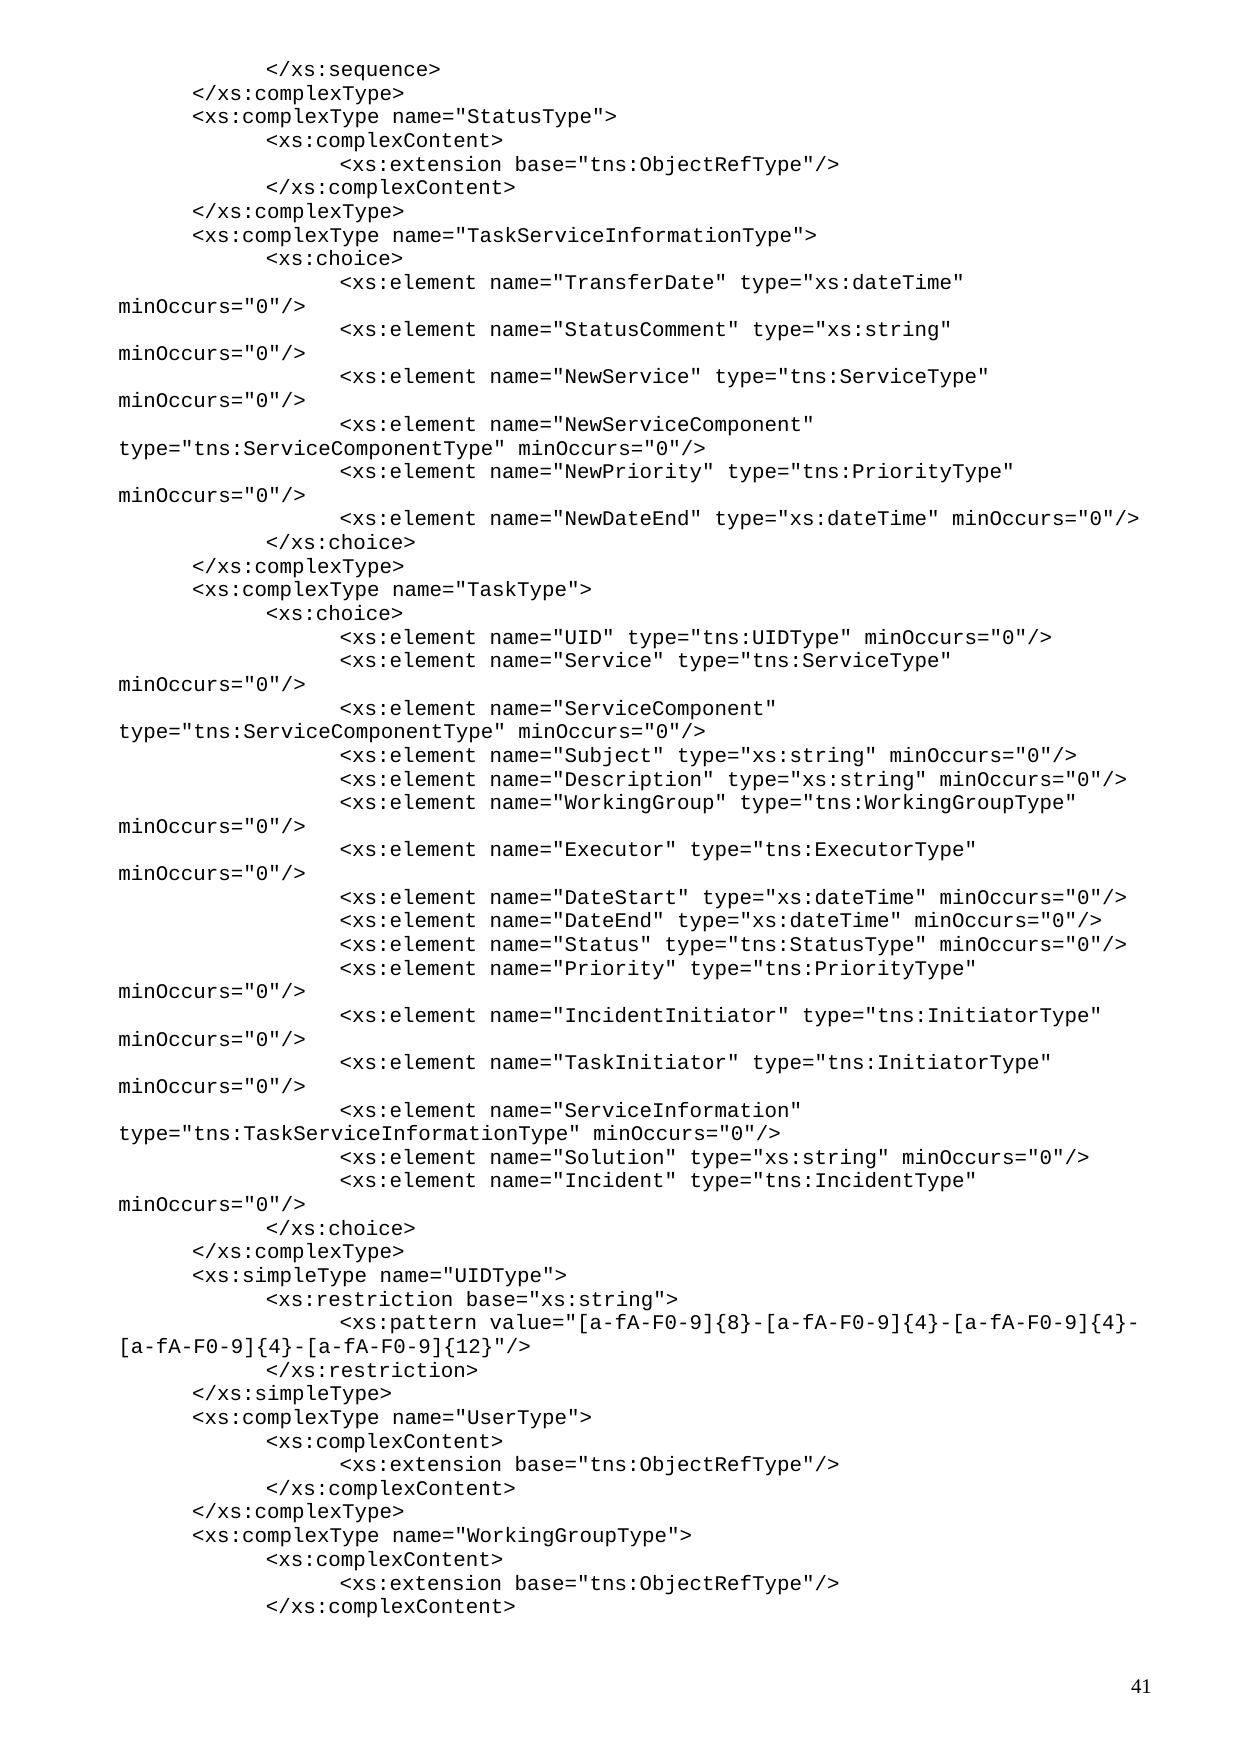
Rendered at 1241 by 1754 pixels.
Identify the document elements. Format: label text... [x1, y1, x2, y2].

text <xs:element name="ServiceInformation" type="tns:TaskServiceInformationType" minOccurs="0"/> [118, 1099, 1152, 1147]
text </xs:complexContent> [118, 1478, 1152, 1502]
text </xs:sequence> [118, 59, 1152, 83]
text <xs:element name="DateStart" type="xs:dateTime" minOccurs="0"/> [118, 887, 1152, 910]
text <xs:element name="NewServiceComponent" type="tns:ServiceComponentType" minOccurs="0"/> [118, 414, 1152, 461]
text </xs:complexType> [118, 556, 1152, 579]
text </xs:complexContent> [118, 1596, 1152, 1620]
text <xs:complexType name="WorkingGroupType"> [118, 1525, 1152, 1549]
text </xs:complexContent> [118, 177, 1152, 201]
text <xs:element name="WorkingGroup" type="tns:WorkingGroupType" minOccurs="0"/> [118, 792, 1152, 839]
text <xs:element name="Solution" type="xs:string" minOccurs="0"/> [118, 1147, 1152, 1171]
text <xs:element name="Incident" type="tns:IncidentType" minOccurs="0"/> [118, 1171, 1152, 1218]
text </xs:complexType> [118, 201, 1152, 225]
text </xs:complexType> [118, 83, 1152, 106]
text </xs:choice> [118, 532, 1152, 556]
text <xs:element name="Description" type="xs:string" minOccurs="0"/> [118, 768, 1152, 792]
text <xs:complexContent> [118, 1549, 1152, 1572]
text <xs:extension base="tns:ObjectRefType"/> [118, 154, 1152, 177]
text <xs:element name="StatusComment" type="xs:string" minOccurs="0"/> [118, 319, 1152, 367]
text </xs:simpleType> [118, 1383, 1152, 1407]
text <xs:element name="IncidentInitiator" type="tns:InitiatorType" minOccurs="0"/> [118, 1005, 1152, 1052]
text <xs:complexContent> [118, 1431, 1152, 1454]
text <xs:choice> [118, 248, 1152, 272]
text <xs:element name="NewPriority" type="tns:PriorityType" minOccurs="0"/> [118, 461, 1152, 508]
text <xs:pattern value="[a-fA-F0-9]{8}-[a-fA-F0-9]{4}-[a-fA-F0-9]{4}-[a-fA-F0-9]{4}-[a-fA-F0-9]{12}"/> [118, 1312, 1152, 1360]
text </xs:choice> [118, 1218, 1152, 1241]
text <xs:choice> [118, 603, 1152, 627]
text <xs:element name="TransferDate" type="xs:dateTime" minOccurs="0"/> [118, 272, 1152, 319]
text <xs:complexType name="UserType"> [118, 1407, 1152, 1431]
text <xs:element name="TaskInitiator" type="tns:InitiatorType" minOccurs="0"/> [118, 1052, 1152, 1099]
text <xs:element name="NewService" type="tns:ServiceType" minOccurs="0"/> [118, 367, 1152, 414]
text <xs:extension base="tns:ObjectRefType"/> [118, 1454, 1152, 1478]
text </xs:complexType> [118, 1502, 1152, 1525]
text <xs:element name="Priority" type="tns:PriorityType" minOccurs="0"/> [118, 958, 1152, 1005]
text <xs:complexContent> [118, 130, 1152, 154]
text <xs:complexType name="TaskServiceInformationType"> [118, 225, 1152, 248]
text <xs:element name="DateEnd" type="xs:dateTime" minOccurs="0"/> [118, 910, 1152, 934]
text </xs:restriction> [118, 1360, 1152, 1383]
text <xs:element name="Status" type="tns:StatusType" minOccurs="0"/> [118, 934, 1152, 958]
text <xs:element name="Executor" type="tns:ExecutorType" minOccurs="0"/> [118, 839, 1152, 887]
text <xs:element name="ServiceComponent" type="tns:ServiceComponentType" minOccurs="0"/> [118, 698, 1152, 745]
text <xs:restriction base="xs:string"> [118, 1289, 1152, 1312]
text <xs:element name="Service" type="tns:ServiceType" minOccurs="0"/> [118, 650, 1152, 698]
text <xs:extension base="tns:ObjectRefType"/> [118, 1572, 1152, 1596]
text <xs:element name="UID" type="tns:UIDType" minOccurs="0"/> [118, 627, 1152, 650]
text <xs:complexType name="TaskType"> [118, 579, 1152, 603]
text <xs:complexType name="StatusType"> [118, 106, 1152, 130]
text </xs:complexType> [118, 1241, 1152, 1265]
text <xs:simpleType name="UIDType"> [118, 1265, 1152, 1289]
text <xs:element name="NewDateEnd" type="xs:dateTime" minOccurs="0"/> [118, 508, 1152, 532]
text <xs:element name="Subject" type="xs:string" minOccurs="0"/> [118, 745, 1152, 768]
